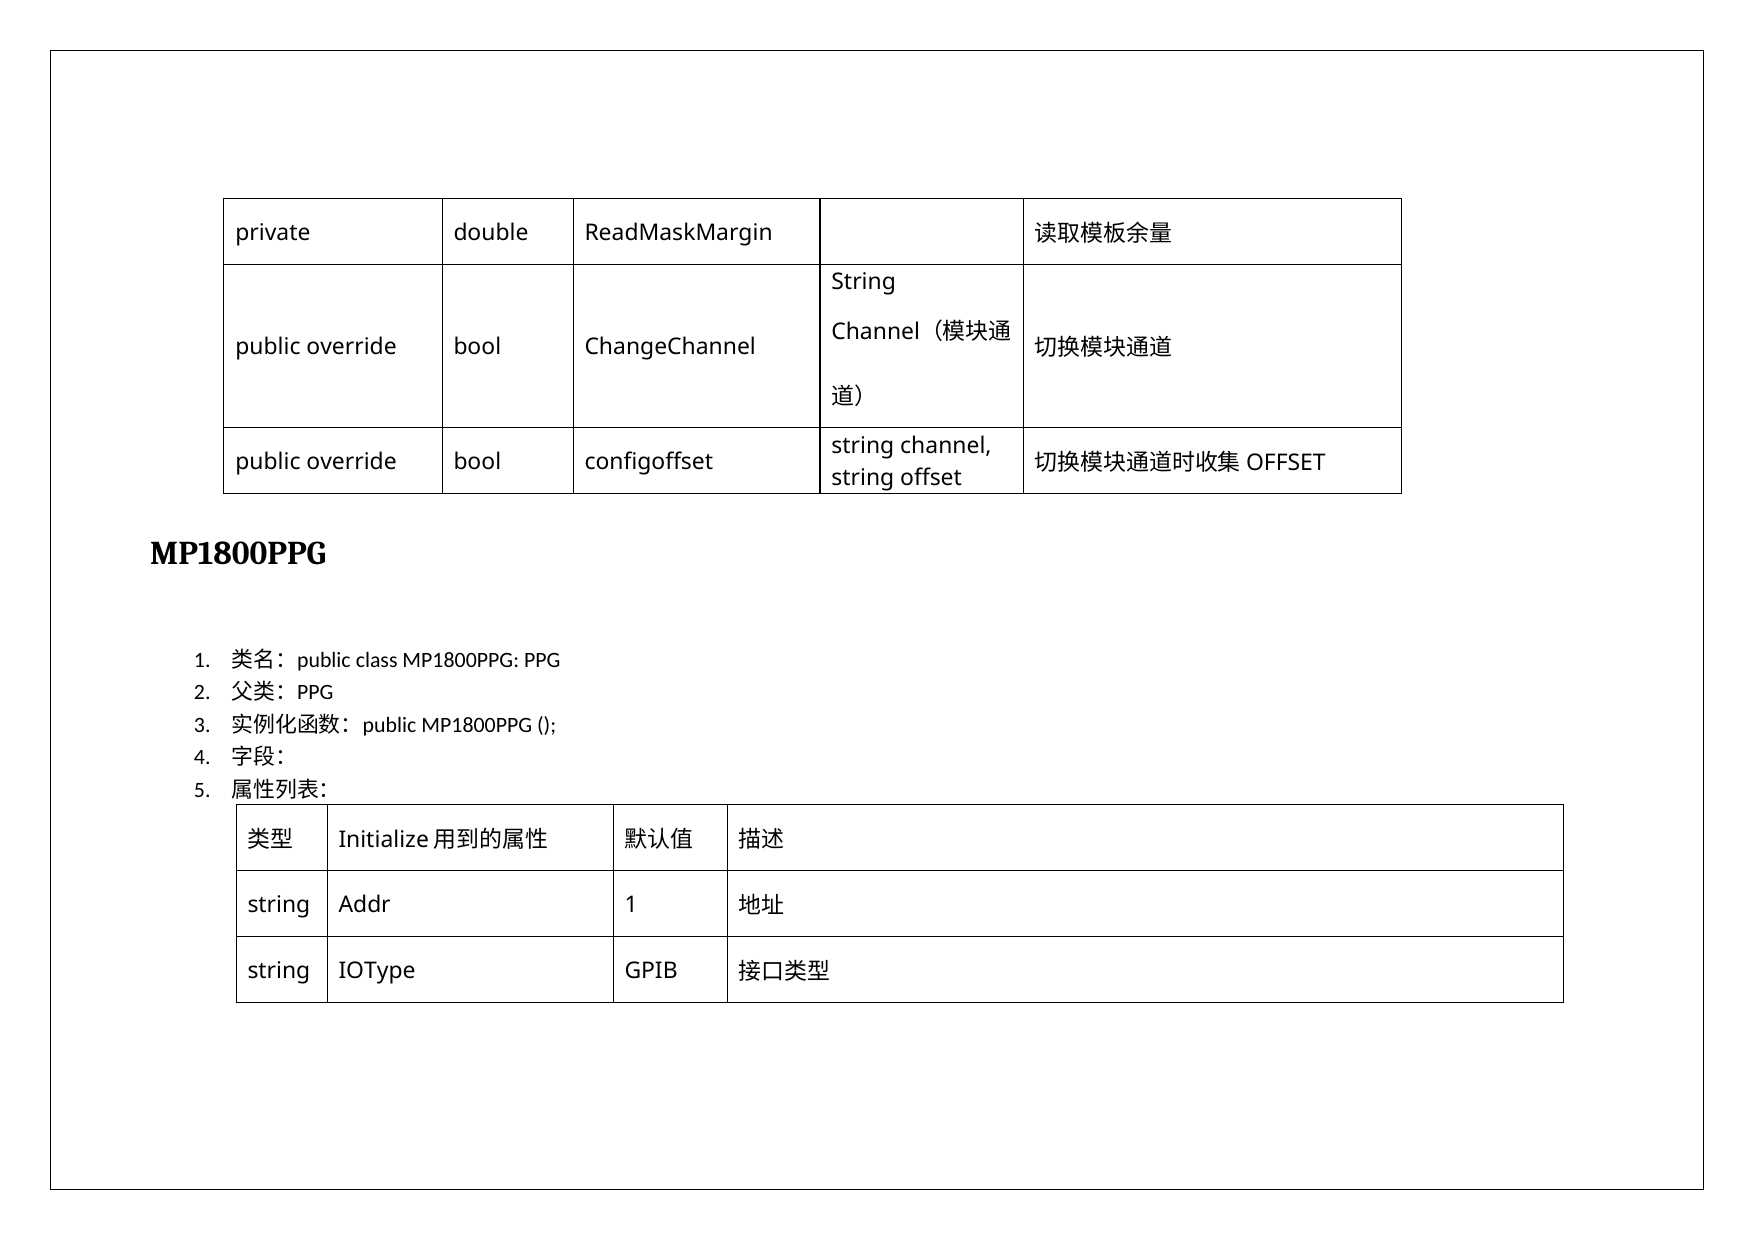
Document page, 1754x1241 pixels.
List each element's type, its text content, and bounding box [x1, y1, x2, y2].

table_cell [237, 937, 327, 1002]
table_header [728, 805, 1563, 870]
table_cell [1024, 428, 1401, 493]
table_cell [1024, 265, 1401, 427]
list 父类：PPG [194, 674, 1604, 706]
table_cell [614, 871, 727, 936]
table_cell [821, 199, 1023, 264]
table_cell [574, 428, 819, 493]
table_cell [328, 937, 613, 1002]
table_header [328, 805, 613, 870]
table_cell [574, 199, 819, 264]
list 类名：public class MP1800PPG: PPG [194, 641, 1604, 674]
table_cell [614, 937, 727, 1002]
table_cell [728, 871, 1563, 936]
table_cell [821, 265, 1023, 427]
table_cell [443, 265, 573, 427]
list 实例化函数：public MP1800PPG (); [194, 706, 1604, 739]
list 属性列表： [194, 771, 1604, 804]
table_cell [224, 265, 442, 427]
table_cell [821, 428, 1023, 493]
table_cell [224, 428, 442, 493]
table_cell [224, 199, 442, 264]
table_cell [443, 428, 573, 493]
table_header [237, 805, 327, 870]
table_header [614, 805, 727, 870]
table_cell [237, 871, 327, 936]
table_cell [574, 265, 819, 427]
subtitle MP1800PPG [150, 521, 1604, 586]
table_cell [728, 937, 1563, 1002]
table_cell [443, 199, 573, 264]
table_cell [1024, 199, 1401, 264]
list 字段： [194, 739, 1604, 771]
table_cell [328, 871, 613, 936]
